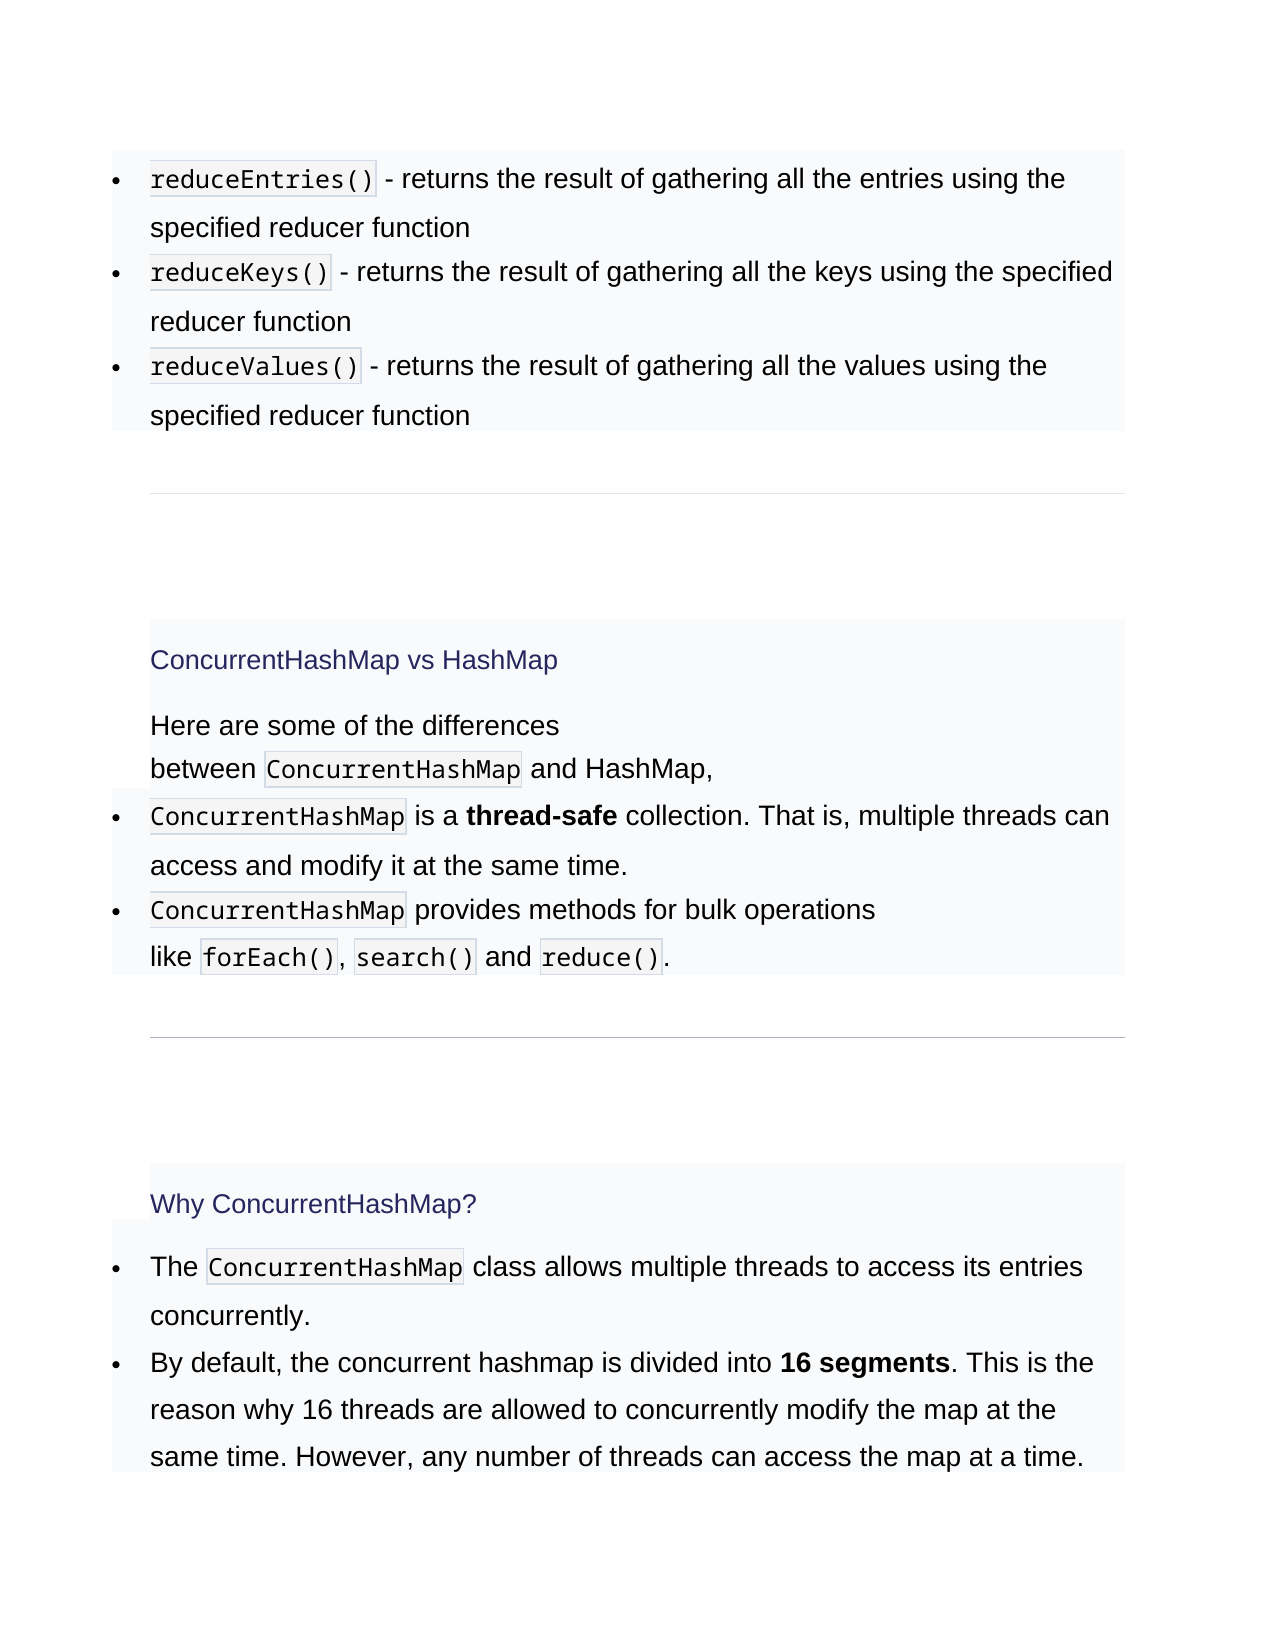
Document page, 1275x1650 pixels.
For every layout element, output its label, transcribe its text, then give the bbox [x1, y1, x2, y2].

text Here are some of the differences between ConcurrentHashMap and HashMap, [150, 694, 1125, 788]
subtitle ConcurrentHashMap vs HashMap [150, 619, 1125, 675]
list reduceEntries() - returns the result of gathering all the entries using the specified reducer function [112, 150, 1125, 244]
subtitle Why ConcurrentHashMap? [150, 1163, 1125, 1219]
list ConcurrentHashMap is a thread-safe collection. That is, multiple threads can access and modify it at the same time. [112, 788, 1125, 881]
list reduceValues() - returns the result of gathering all the values using the specified reducer function [112, 337, 1125, 431]
list By default, the concurrent hashmap is divided into 16 segments. This is the reason why 16 threads are allowed to concurrently modify the map at the same time. However, any number of threads can access the map at a time. [112, 1332, 1125, 1472]
list The ConcurrentHashMap class allows multiple threads to access its entries concurrently. [112, 1238, 1125, 1332]
list ConcurrentHashMap provides methods for bulk operations like forEach(), search() and reduce(). [112, 881, 1125, 975]
list reduceKeys() - returns the result of gathering all the keys using the specified reducer function [112, 244, 1125, 337]
